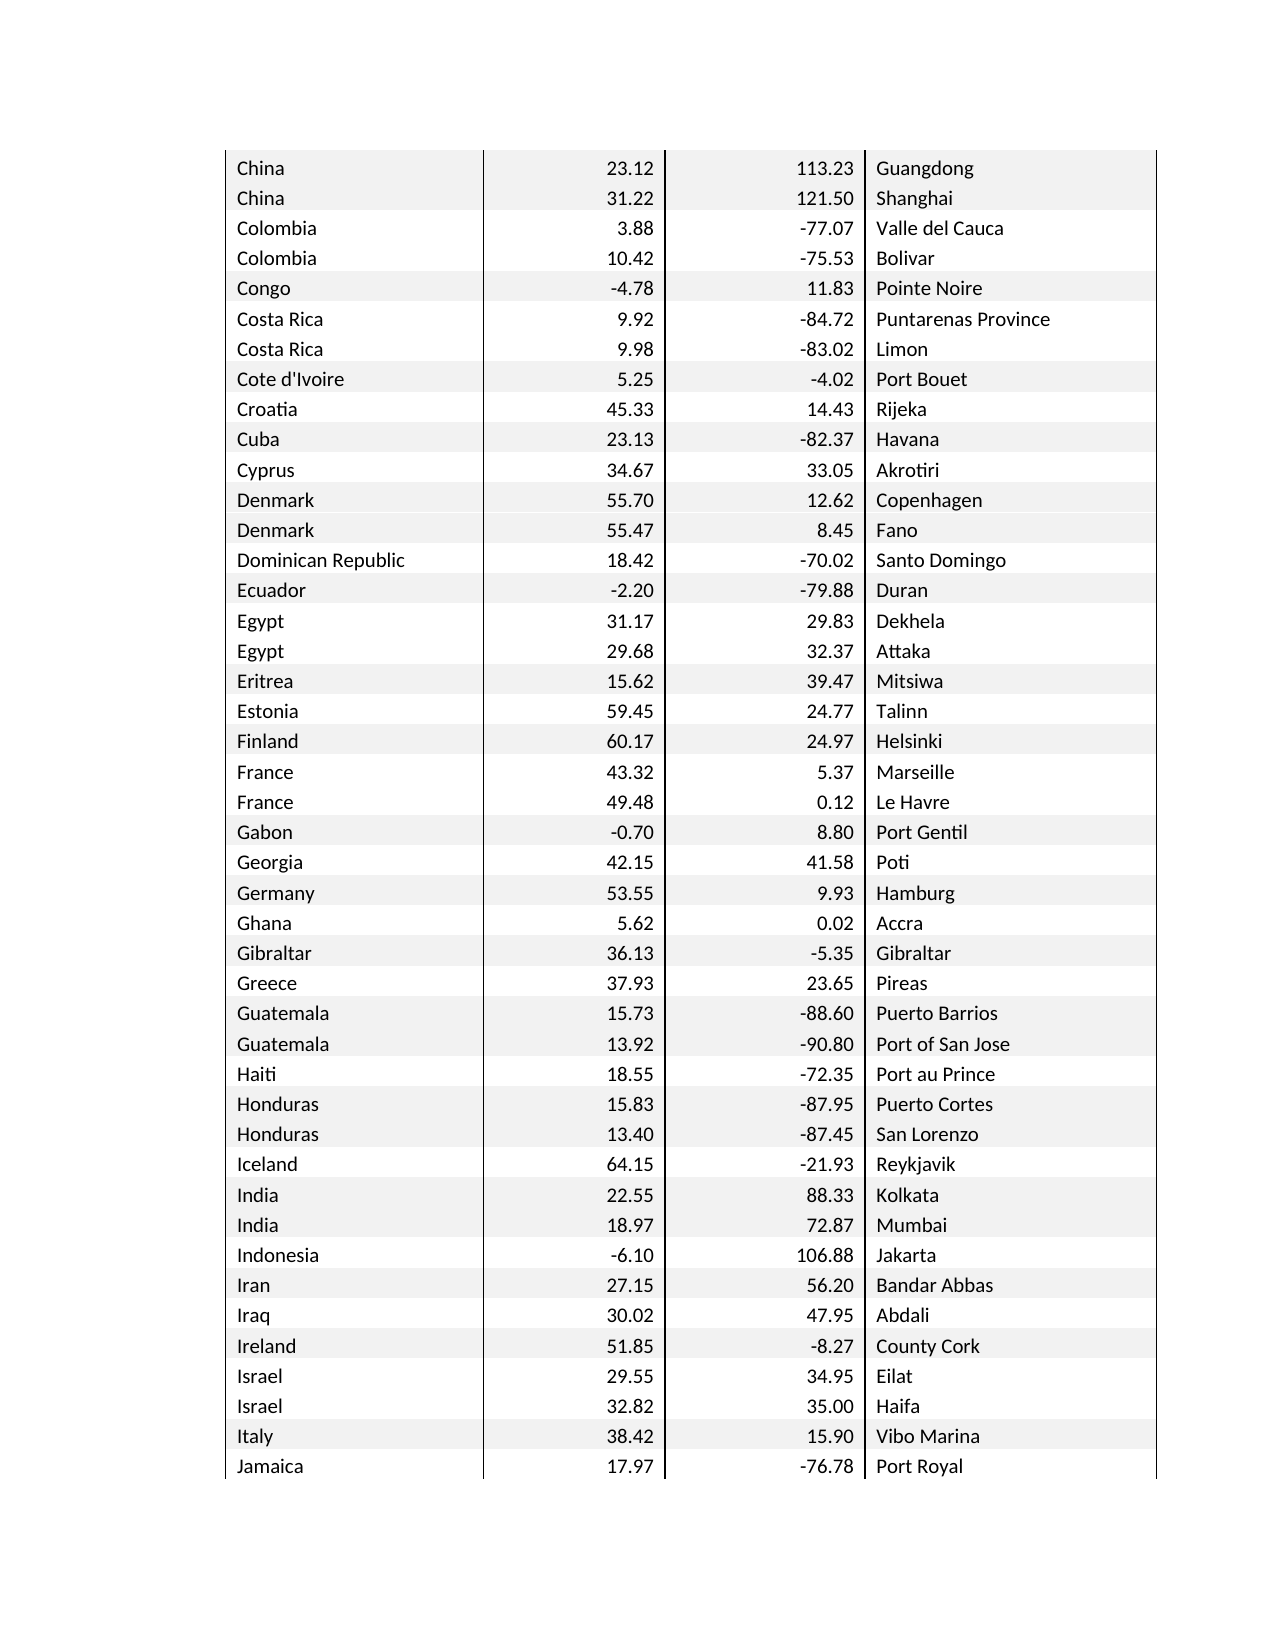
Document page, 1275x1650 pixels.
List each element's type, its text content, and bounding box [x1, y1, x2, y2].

table_cell 31.22 [484, 180, 664, 210]
table_cell 29.68 [484, 633, 664, 663]
table_cell Ecuador [226, 573, 483, 603]
table_cell 59.45 [484, 694, 664, 724]
table_cell Germany [226, 875, 483, 905]
table_cell 31.17 [484, 603, 664, 633]
table_cell Marseille [866, 754, 1156, 784]
table_cell Iceland [226, 1147, 483, 1177]
table_cell Havana [866, 422, 1156, 452]
table_cell -5.35 [666, 935, 864, 966]
table_cell -84.72 [666, 301, 864, 331]
table_cell Limon [866, 331, 1156, 361]
table_cell 15.73 [484, 996, 664, 1026]
table_cell Mitsiwa [866, 664, 1156, 694]
table_cell 38.42 [484, 1419, 664, 1449]
table_cell Port Bouet [866, 361, 1156, 392]
table_cell Poti [866, 845, 1156, 875]
table_cell India [226, 1177, 483, 1207]
table_cell Attaka [866, 633, 1156, 663]
table_cell -2.20 [484, 573, 664, 603]
table_cell Helsinki [866, 724, 1156, 754]
table_cell 3.88 [484, 210, 664, 241]
table_cell Dekhela [866, 603, 1156, 633]
table_cell 9.98 [484, 331, 664, 361]
table_cell 121.50 [666, 180, 864, 210]
table_cell Haifa [866, 1389, 1156, 1419]
table_cell -87.45 [666, 1117, 864, 1147]
table_cell China [226, 150, 483, 180]
table_cell Costa Rica [226, 331, 483, 361]
table_cell Accra [866, 905, 1156, 935]
table_cell -88.60 [666, 996, 864, 1026]
table_cell 24.97 [666, 724, 864, 754]
table_cell Puerto Cortes [866, 1086, 1156, 1117]
table_cell 23.65 [666, 966, 864, 996]
table_cell Honduras [226, 1117, 483, 1147]
table_cell 13.40 [484, 1117, 664, 1147]
table_cell Puntarenas Province [866, 301, 1156, 331]
table_cell 9.92 [484, 301, 664, 331]
table_cell 22.55 [484, 1177, 664, 1207]
table_cell Bolivar [866, 241, 1156, 271]
table_cell Colombia [226, 241, 483, 271]
table_cell 15.90 [666, 1419, 864, 1449]
table_cell Vibo Marina [866, 1419, 1156, 1449]
table_cell Ghana [226, 905, 483, 935]
table_cell San Lorenzo [866, 1117, 1156, 1147]
table_cell -4.02 [666, 361, 864, 392]
table_cell Iraq [226, 1298, 483, 1328]
table_cell County Cork [866, 1328, 1156, 1358]
table_cell 14.43 [666, 392, 864, 422]
table_cell Israel [226, 1358, 483, 1388]
table_cell 0.02 [666, 905, 864, 935]
table_cell Croatia [226, 392, 483, 422]
table_cell -87.95 [666, 1086, 864, 1117]
table_cell Pointe Noire [866, 271, 1156, 301]
table_cell -83.02 [666, 331, 864, 361]
table_cell -4.78 [484, 271, 664, 301]
table_cell Haiti [226, 1056, 483, 1086]
table_cell 60.17 [484, 724, 664, 754]
table_cell Akrotiri [866, 452, 1156, 482]
table_cell 88.33 [666, 1177, 864, 1207]
table_cell 12.62 [666, 482, 864, 512]
table_cell 64.15 [484, 1147, 664, 1177]
table_cell 42.15 [484, 845, 664, 875]
table_cell Rijeka [866, 392, 1156, 422]
table_cell Jakarta [866, 1238, 1156, 1268]
table_cell 51.85 [484, 1328, 664, 1358]
table_cell 37.93 [484, 966, 664, 996]
table_cell -72.35 [666, 1056, 864, 1086]
table_cell 36.13 [484, 935, 664, 966]
table_cell Pireas [866, 966, 1156, 996]
table_cell -75.53 [666, 241, 864, 271]
table_cell 32.82 [484, 1389, 664, 1419]
table_cell 49.48 [484, 784, 664, 814]
table_cell Puerto Barrios [866, 996, 1156, 1026]
table_cell 45.33 [484, 392, 664, 422]
table_cell Eritrea [226, 664, 483, 694]
table_cell 39.47 [666, 664, 864, 694]
table_cell Cote d'Ivoire [226, 361, 483, 392]
table_cell Guatemala [226, 1026, 483, 1056]
table_cell Colombia [226, 210, 483, 241]
table_cell 0.12 [666, 784, 864, 814]
table_cell Santo Domingo [866, 543, 1156, 573]
table_cell -79.88 [666, 573, 864, 603]
table_cell 55.70 [484, 482, 664, 512]
table_cell Fano [866, 513, 1156, 543]
table_cell Finland [226, 724, 483, 754]
table_cell Abdali [866, 1298, 1156, 1328]
table_cell 5.25 [484, 361, 664, 392]
table_cell Congo [226, 271, 483, 301]
table_cell 47.95 [666, 1298, 864, 1328]
table_cell 17.97 [484, 1449, 664, 1479]
table_cell France [226, 784, 483, 814]
table_cell Iran [226, 1268, 483, 1298]
table_cell Eilat [866, 1358, 1156, 1388]
table_cell -77.07 [666, 210, 864, 241]
table_cell Reykjavik [866, 1147, 1156, 1177]
table_cell 8.80 [666, 815, 864, 845]
table_cell Israel [226, 1389, 483, 1419]
table_cell 34.95 [666, 1358, 864, 1388]
table_cell 18.55 [484, 1056, 664, 1086]
table_cell Valle del Cauca [866, 210, 1156, 241]
table_cell 13.92 [484, 1026, 664, 1056]
table_cell 8.45 [666, 513, 864, 543]
table_cell 72.87 [666, 1207, 864, 1237]
table_cell 33.05 [666, 452, 864, 482]
table_cell 34.67 [484, 452, 664, 482]
table_cell Guatemala [226, 996, 483, 1026]
table_cell Egypt [226, 603, 483, 633]
table_cell Dominican Republic [226, 543, 483, 573]
table_cell China [226, 180, 483, 210]
table_cell Indonesia [226, 1238, 483, 1268]
table_cell -82.37 [666, 422, 864, 452]
table_cell 106.88 [666, 1238, 864, 1268]
table_cell 53.55 [484, 875, 664, 905]
table_cell 18.42 [484, 543, 664, 573]
table_cell Mumbai [866, 1207, 1156, 1237]
table_cell -8.27 [666, 1328, 864, 1358]
table_cell Ireland [226, 1328, 483, 1358]
table_cell 32.37 [666, 633, 864, 663]
table_cell Gibraltar [226, 935, 483, 966]
table_cell 10.42 [484, 241, 664, 271]
table_cell 11.83 [666, 271, 864, 301]
table_cell Greece [226, 966, 483, 996]
table_cell -21.93 [666, 1147, 864, 1177]
table_cell Port Royal [866, 1449, 1156, 1479]
table_cell 35.00 [666, 1389, 864, 1419]
table_cell Gabon [226, 815, 483, 845]
table_cell 15.62 [484, 664, 664, 694]
table_cell Gibraltar [866, 935, 1156, 966]
table_cell Copenhagen [866, 482, 1156, 512]
table_cell Duran [866, 573, 1156, 603]
table_cell Port au Prince [866, 1056, 1156, 1086]
table_cell 15.83 [484, 1086, 664, 1117]
table_cell 29.83 [666, 603, 864, 633]
table_cell 24.77 [666, 694, 864, 724]
table_cell Costa Rica [226, 301, 483, 331]
table_cell Shanghai [866, 180, 1156, 210]
table_cell 23.13 [484, 422, 664, 452]
table_cell Port of San Jose [866, 1026, 1156, 1056]
table_cell Italy [226, 1419, 483, 1449]
table_cell Cuba [226, 422, 483, 452]
table_cell Georgia [226, 845, 483, 875]
table_cell Talinn [866, 694, 1156, 724]
table_cell Denmark [226, 513, 483, 543]
table_cell Guangdong [866, 150, 1156, 180]
table_cell -70.02 [666, 543, 864, 573]
table_cell Estonia [226, 694, 483, 724]
table_cell 113.23 [666, 150, 864, 180]
table_cell 18.97 [484, 1207, 664, 1237]
table_cell 55.47 [484, 513, 664, 543]
table_cell 9.93 [666, 875, 864, 905]
table_cell Hamburg [866, 875, 1156, 905]
table_cell Cyprus [226, 452, 483, 482]
table_cell 27.15 [484, 1268, 664, 1298]
table_cell Jamaica [226, 1449, 483, 1479]
table_cell -90.80 [666, 1026, 864, 1056]
table_cell Kolkata [866, 1177, 1156, 1207]
table_cell 29.55 [484, 1358, 664, 1388]
table_cell Bandar Abbas [866, 1268, 1156, 1298]
table_cell India [226, 1207, 483, 1237]
table_cell Le Havre [866, 784, 1156, 814]
table_cell -6.10 [484, 1238, 664, 1268]
table_cell 43.32 [484, 754, 664, 784]
table_cell Egypt [226, 633, 483, 663]
table_cell 30.02 [484, 1298, 664, 1328]
table_cell -0.70 [484, 815, 664, 845]
table_cell 41.58 [666, 845, 864, 875]
table_cell Denmark [226, 482, 483, 512]
table_cell France [226, 754, 483, 784]
table_cell Port Gentil [866, 815, 1156, 845]
table_cell 5.62 [484, 905, 664, 935]
table_cell 23.12 [484, 150, 664, 180]
table_cell -76.78 [666, 1449, 864, 1479]
table_cell 5.37 [666, 754, 864, 784]
table_cell Honduras [226, 1086, 483, 1117]
table_cell 56.20 [666, 1268, 864, 1298]
